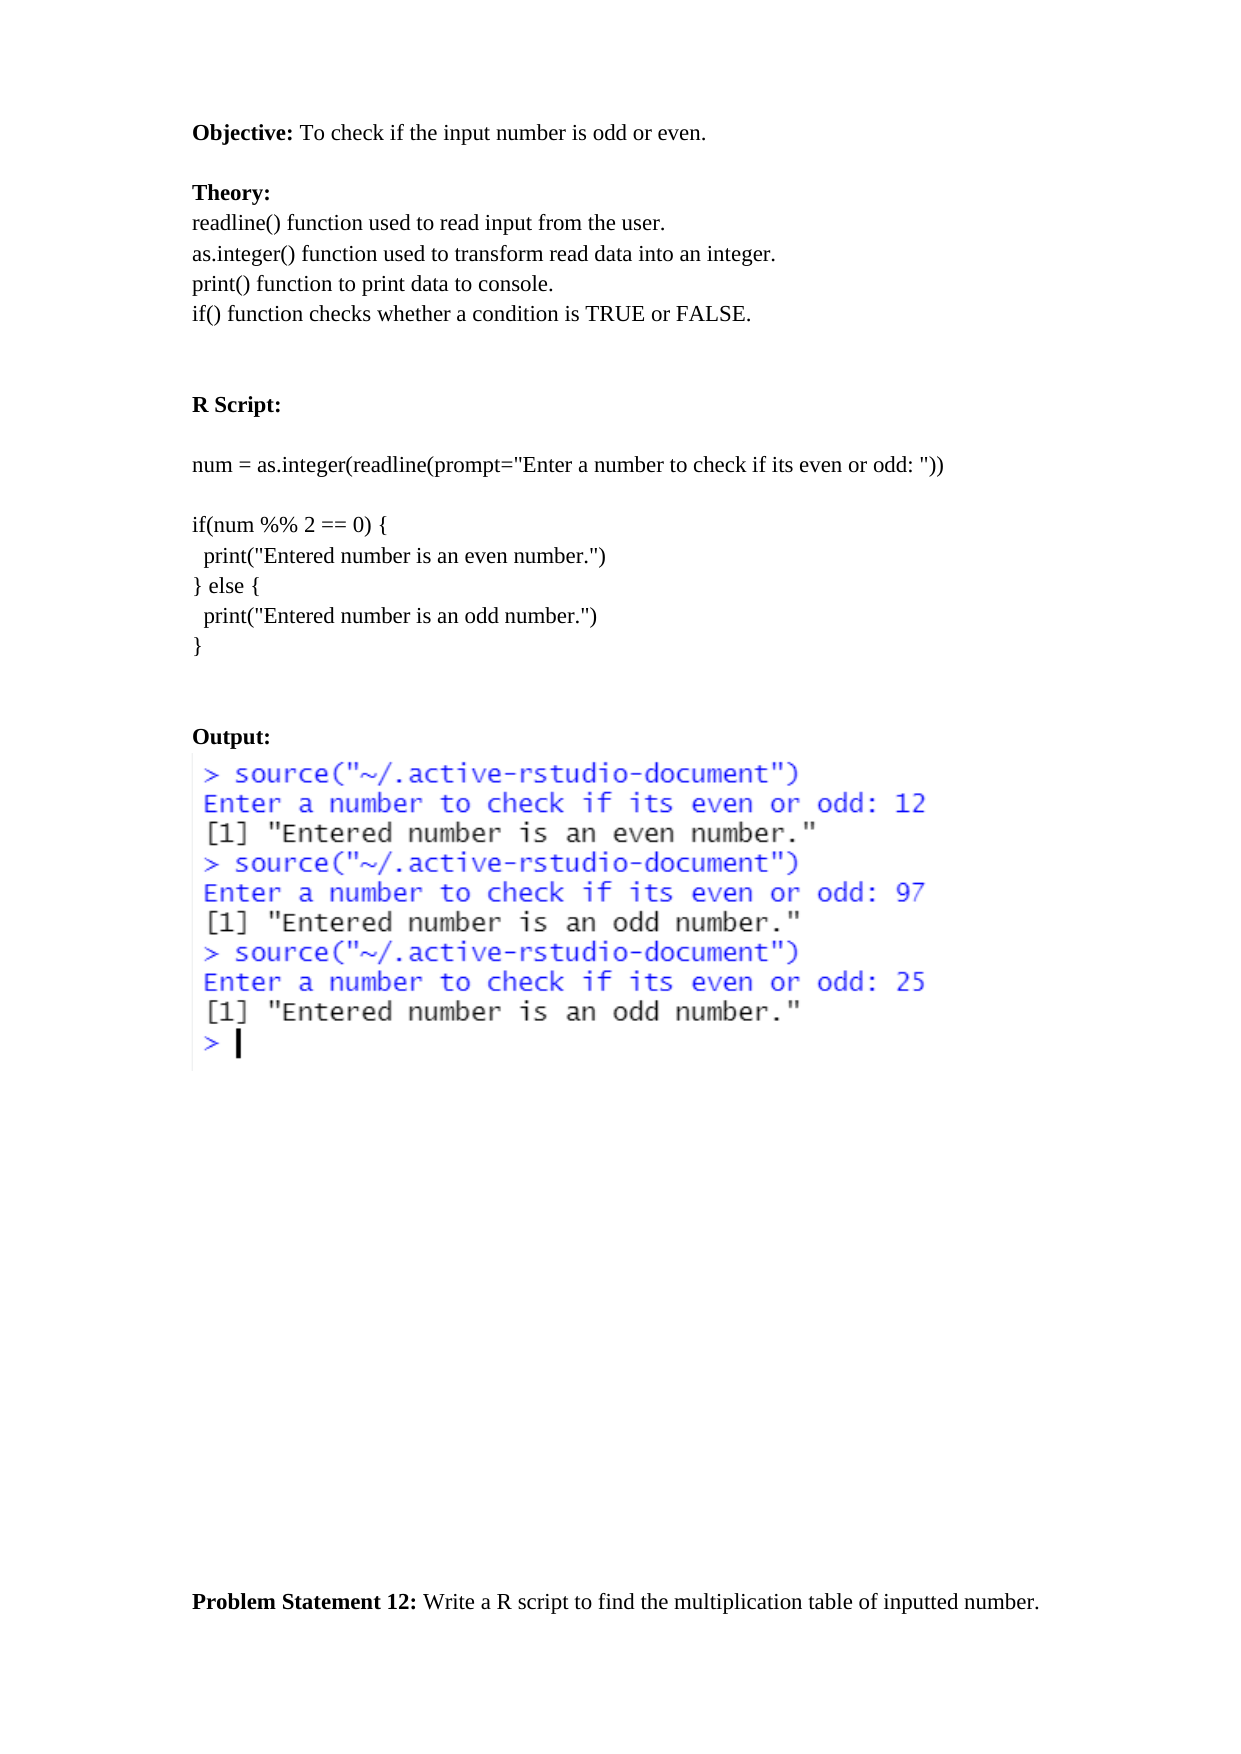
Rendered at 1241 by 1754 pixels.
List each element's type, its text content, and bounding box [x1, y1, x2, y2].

text print("Entered number is an even number.") [192, 542, 1134, 568]
text print("Entered number is an odd number.") [192, 602, 1134, 628]
text readline() function used to read input from the user. [192, 209, 1134, 236]
text num = as.integer(readline(prompt="Enter a number to check if its even or odd: ")) [192, 451, 1134, 477]
text if(num %% 2 == 0) { [192, 511, 1134, 538]
text as.integer() function used to transform read data into an integer. [192, 239, 1134, 266]
text Problem Statement 12: Write a R script to find the multiplication table of inputted number. [192, 1588, 1134, 1614]
picture [191, 753, 984, 1071]
text print() function to print data to console. [192, 270, 1134, 296]
text R Script: [192, 391, 1134, 417]
text Output: [192, 723, 1134, 749]
text } [192, 632, 1134, 659]
text if() function checks whether a condition is TRUE or FALSE. [192, 300, 1134, 326]
text Objective: To check if the input number is odd or even. [192, 119, 1134, 145]
text } else { [192, 572, 1134, 598]
text Theory: [192, 179, 1134, 206]
